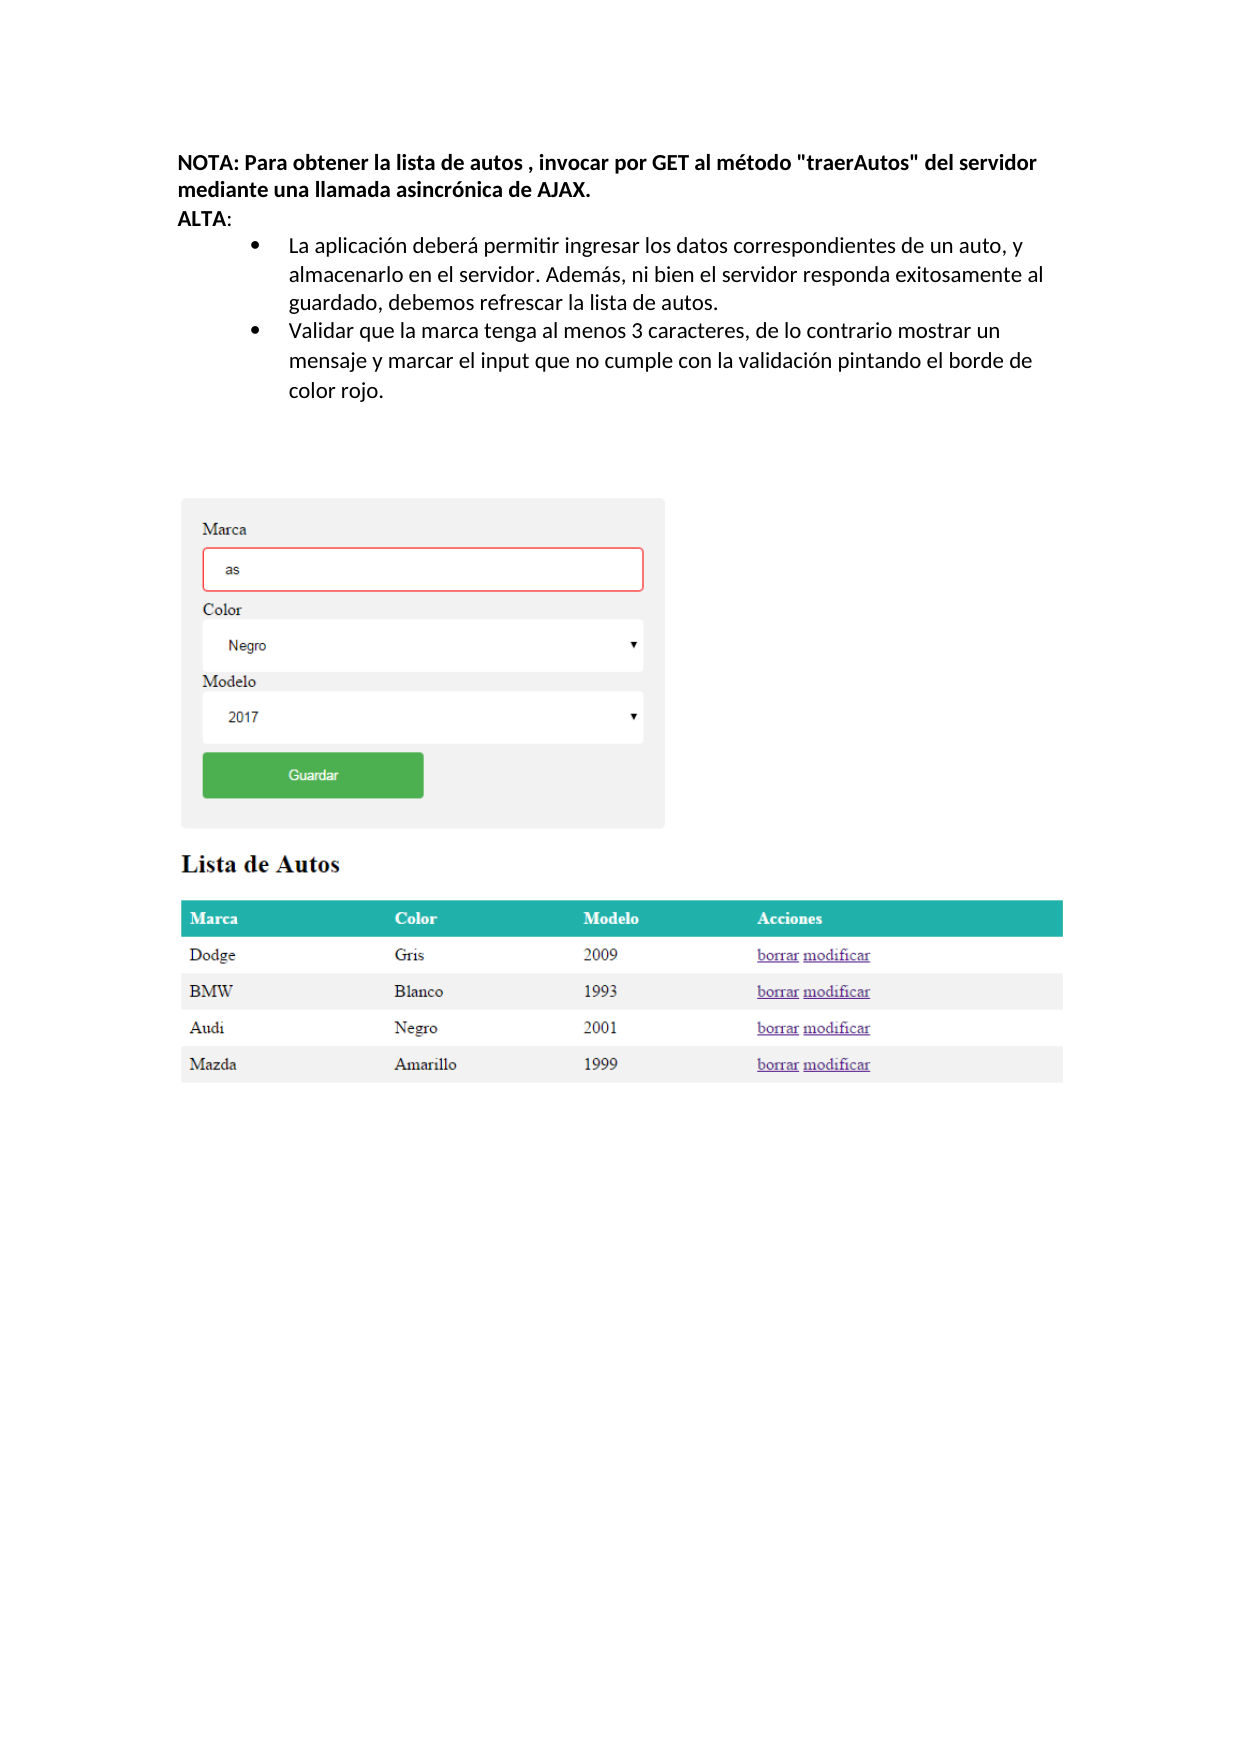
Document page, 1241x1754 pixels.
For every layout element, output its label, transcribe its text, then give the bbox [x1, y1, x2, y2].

picture [177, 495, 1063, 1088]
list La aplicación deberá permitir ingresar los datos correspondientes de un auto, y almacenarlo en el servidor. Además, ni bien el servidor responda exitosamente al guardado, debemos refrescar la lista de autos. [251, 232, 1063, 316]
list Validar que la marca tenga al menos 3 caracteres, de lo contrario mostrar un mensaje y marcar el input que no cumple con la validación pintando el borde de color rojo. [251, 316, 1063, 404]
text NOTA: Para obtener la lista de autos , invocar por GET al método "traerAutos" del servidor mediante una llamada asincrónica de AJAX. [177, 148, 1063, 204]
text ALTA: [177, 204, 1063, 232]
